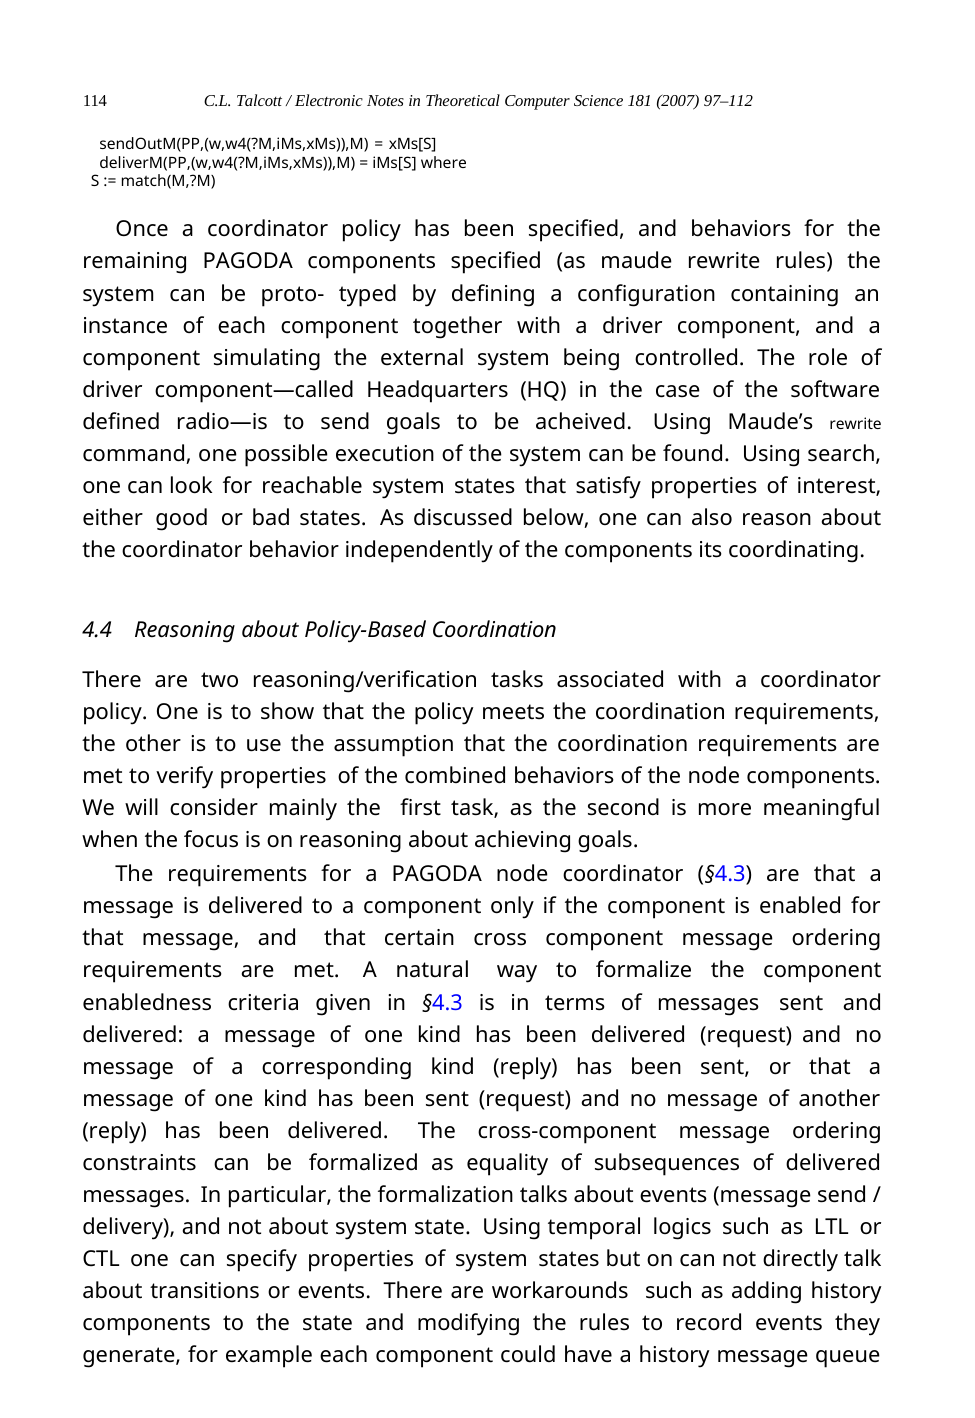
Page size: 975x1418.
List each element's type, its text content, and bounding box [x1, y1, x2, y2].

text There are two reasoning/verification tasks associated with a coordinator policy. One is to show that the policy meets the coordination requirements, the other is to use the assumption that the coordination requirements are met to verify properties of the combined behaviors of the node components. We will consider mainly the first task, as the second is more meaningful when the focus is on reasoning about achieving goals. [82, 664, 882, 854]
text Once a coordinator policy has been specified, and behaviors for the remaining PAGODA components specified (as maude rewrite rules) the system can be proto- typed by defining a configuration containing an instance of each component together with a driver component, and a component simulating the external system being controlled. The role of driver component—called Headquarters (HQ) in the case of the software defined radio—is to send goals to be acheived. Using Maude’s rewrite command, one possible execution of the system can be found. Using search, one can look for reachable system states that satisfy properties of interest, either good or bad states. As discussed below, one can also reason about the coordinator behavior independently of the components its coordinating. [82, 213, 882, 564]
list Reasoning about Policy-Based Coordination [82, 614, 904, 644]
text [82, 858, 882, 1369]
text sendOutM(PP,(w,w4(?M,iMs,xMs)),M) = xMs[S] [99, 137, 904, 153]
text deliverM(PP,(w,w4(?M,iMs,xMs)),M) = iMs[S] where S := match(M,?M) [91, 153, 494, 191]
